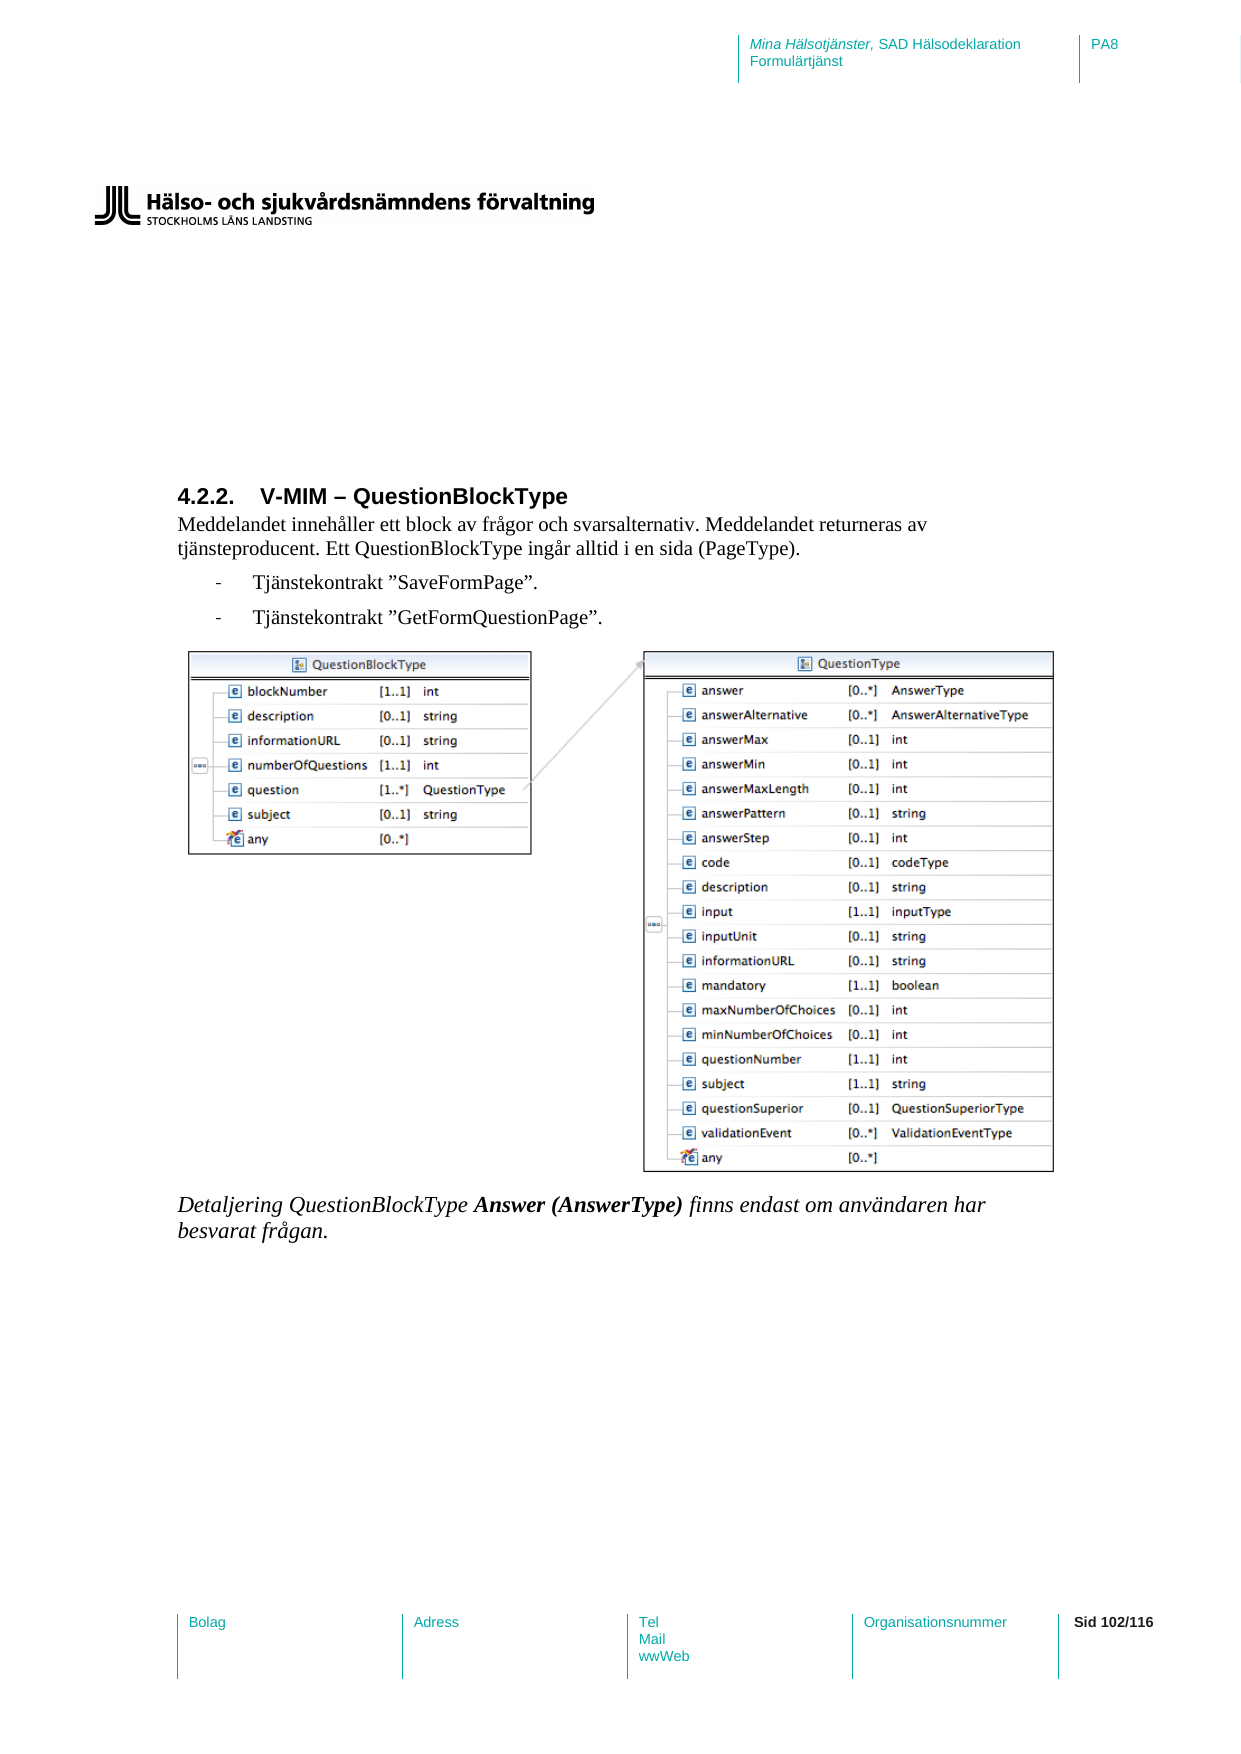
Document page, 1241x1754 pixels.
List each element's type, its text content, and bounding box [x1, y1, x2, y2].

text Detaljering QuestionBlockType Answer (AnswerType) finns endast om användaren har besvarat frågan. [177, 1191, 1063, 1244]
text V-MIM – QuestionBlockType [177, 483, 1063, 509]
picture [177, 640, 1063, 1181]
picture [94, 186, 594, 225]
list Tjänstekontrakt ”SaveFormPage”. [215, 570, 1063, 595]
text Meddelandet innehåller ett block av frågor och svarsalternativ. Meddelandet returneras av tjänsteproducent. Ett QuestionBlockType ingår alltid i en sida (PageType). [177, 512, 1063, 560]
list Tjänstekontrakt ”GetFormQuestionPage”. [215, 605, 1063, 630]
